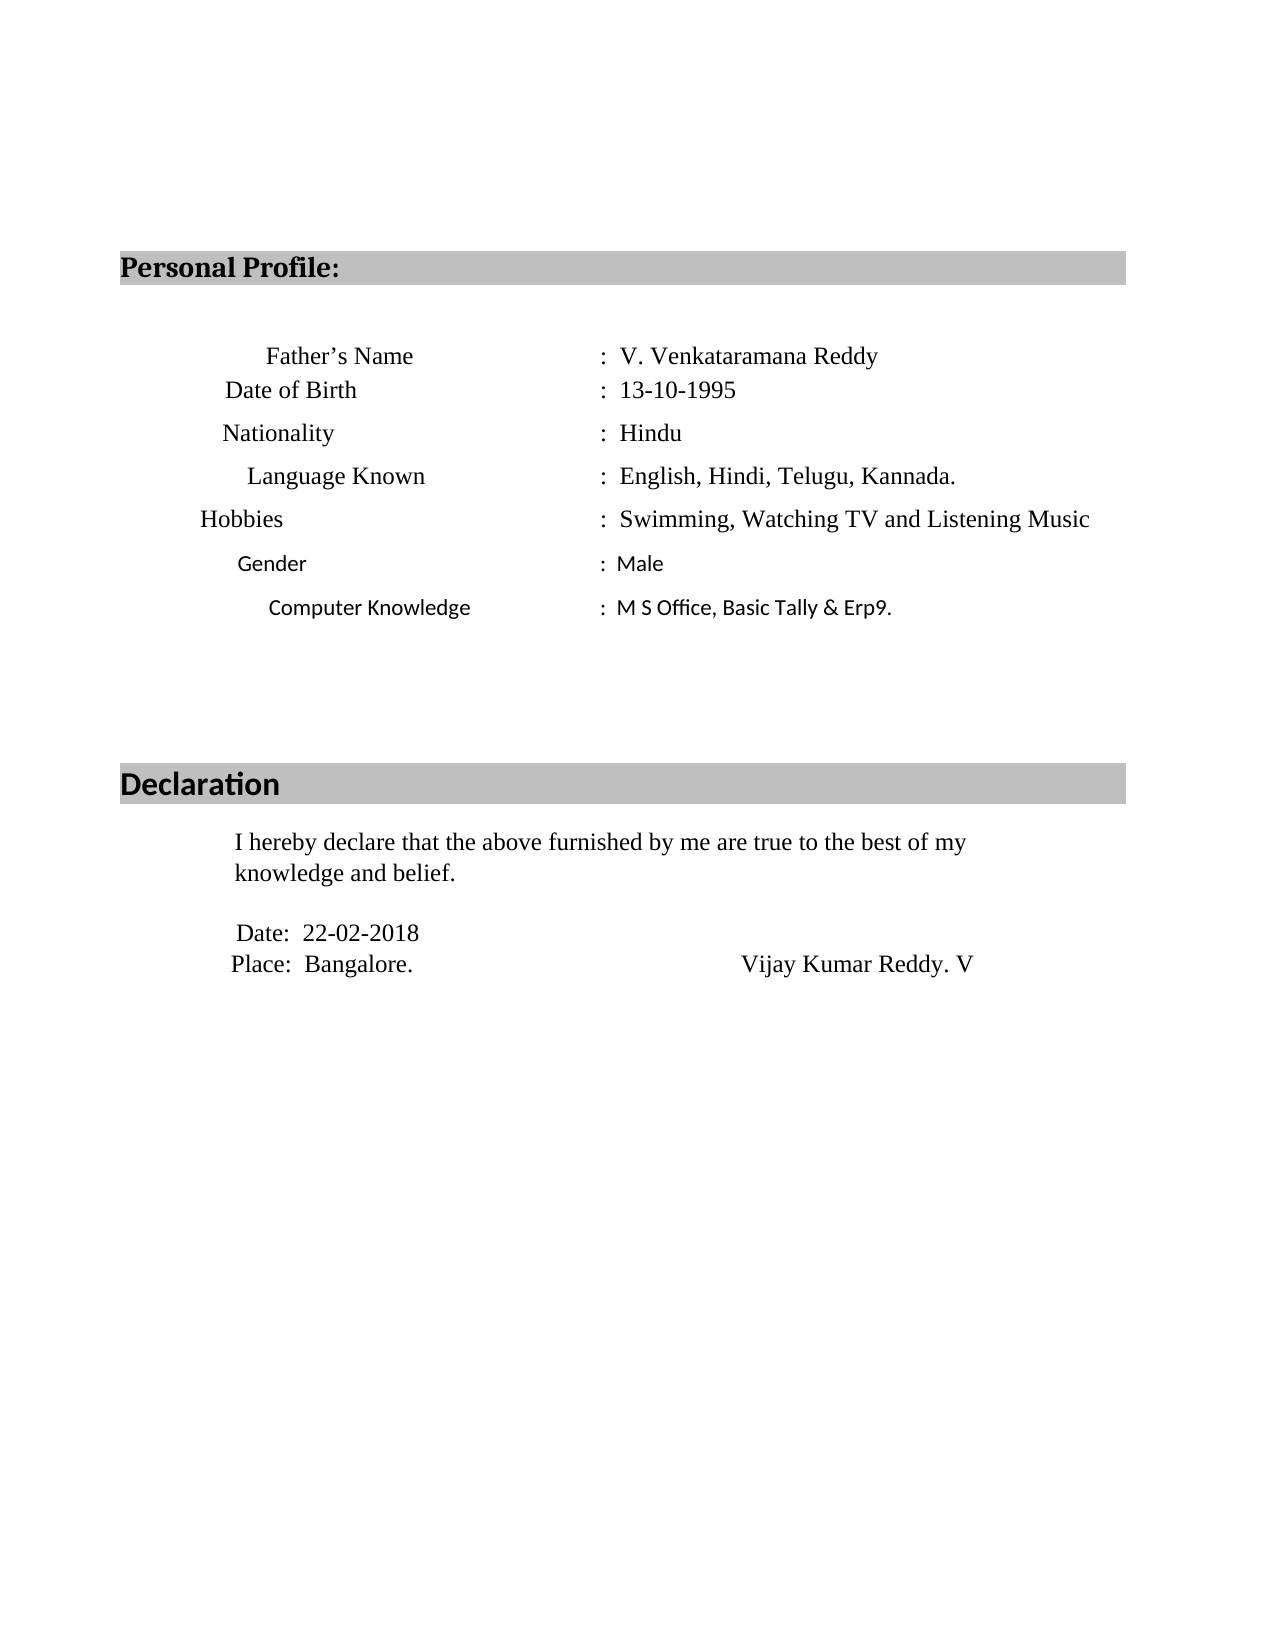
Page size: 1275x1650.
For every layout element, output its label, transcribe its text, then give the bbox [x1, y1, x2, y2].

text knowledge and belief. [122, 858, 1126, 886]
text Declaration [120, 763, 1126, 804]
table_cell : 13-10-1995 [600, 370, 1128, 413]
table_cell : Swimming, Watching TV and Listening Music [600, 499, 1128, 544]
table_cell Gender [119, 544, 600, 588]
table_cell Computer Knowledge [119, 588, 600, 733]
table_cell Language Known [119, 456, 600, 499]
table_cell Nationality [119, 413, 600, 456]
table_header Father’s Name [119, 305, 600, 370]
table_cell : English, Hindi, Telugu, Kannada. [600, 456, 1128, 499]
table_cell : Hindu [600, 413, 1128, 456]
table_cell Date of Birth [119, 370, 600, 413]
table_cell : M S Office, Basic Tally & Erp9. [600, 588, 1128, 733]
table_header : V. Venkataramana Reddy [600, 305, 1128, 370]
text Date: 22-02-2018 [122, 918, 1126, 947]
text Personal Profile: [120, 251, 1126, 285]
table_cell : Male [600, 544, 1128, 588]
text I hereby declare that the above furnished by me are true to the best of my [122, 827, 1126, 856]
table_cell Hobbies [119, 499, 600, 544]
text Place: Bangalore. Vijay Kumar Reddy. V [122, 949, 1126, 978]
